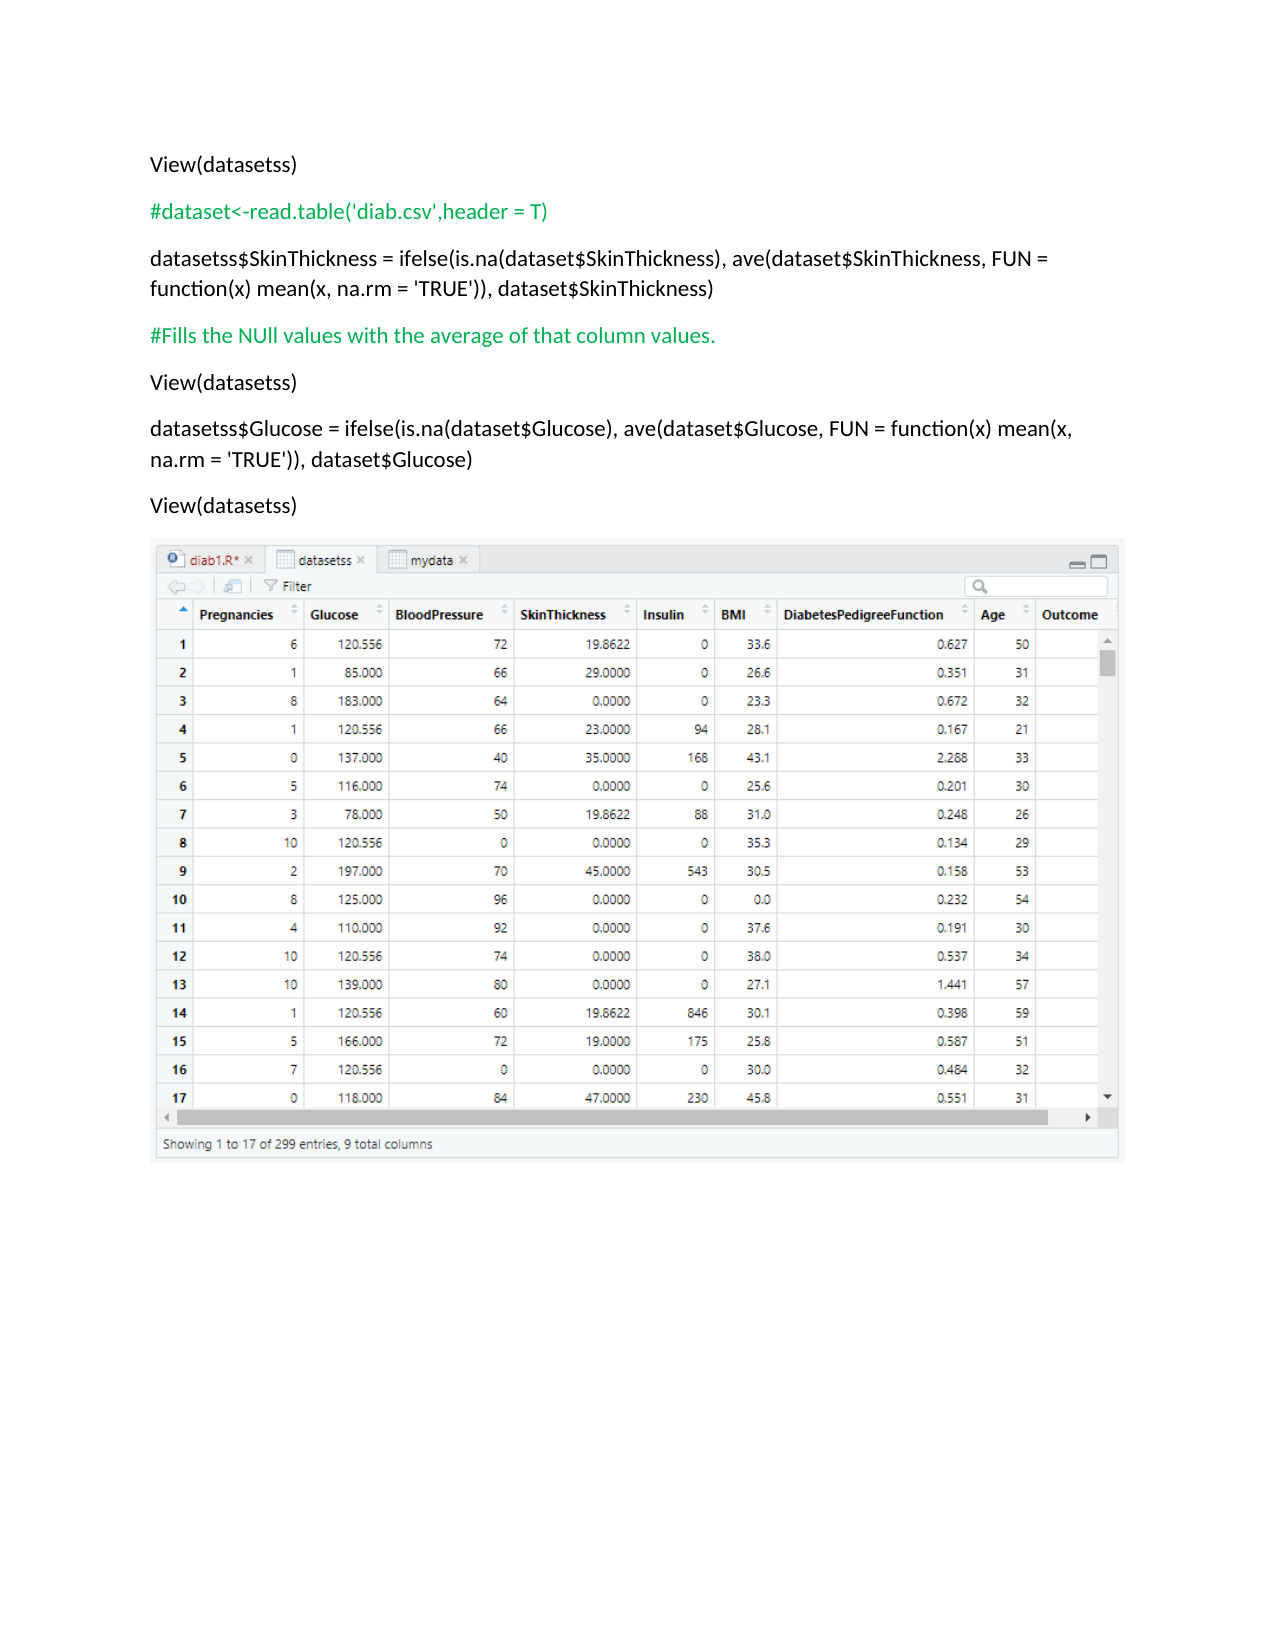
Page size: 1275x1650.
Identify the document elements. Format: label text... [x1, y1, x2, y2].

text #dataset<-read.table('diab.csv',header = T) [150, 197, 1125, 225]
text #Fills the NUll values with the average of that column values. [150, 321, 1125, 349]
text View(datasetss) [150, 150, 1125, 178]
text datasetss$Glucose = ifelse(is.na(dataset$Glucose), ave(dataset$Glucose, FUN = function(x) mean(x, na.rm = 'TRUE')), dataset$Glucose) [150, 414, 1125, 473]
text View(datasetss) [150, 368, 1125, 396]
picture [150, 538, 1125, 1163]
text datasetss$SkinThickness = ifelse(is.na(dataset$SkinThickness), ave(dataset$SkinThickness, FUN = function(x) mean(x, na.rm = 'TRUE')), dataset$SkinThickness) [150, 244, 1125, 302]
text View(datasetss) [150, 492, 1125, 520]
